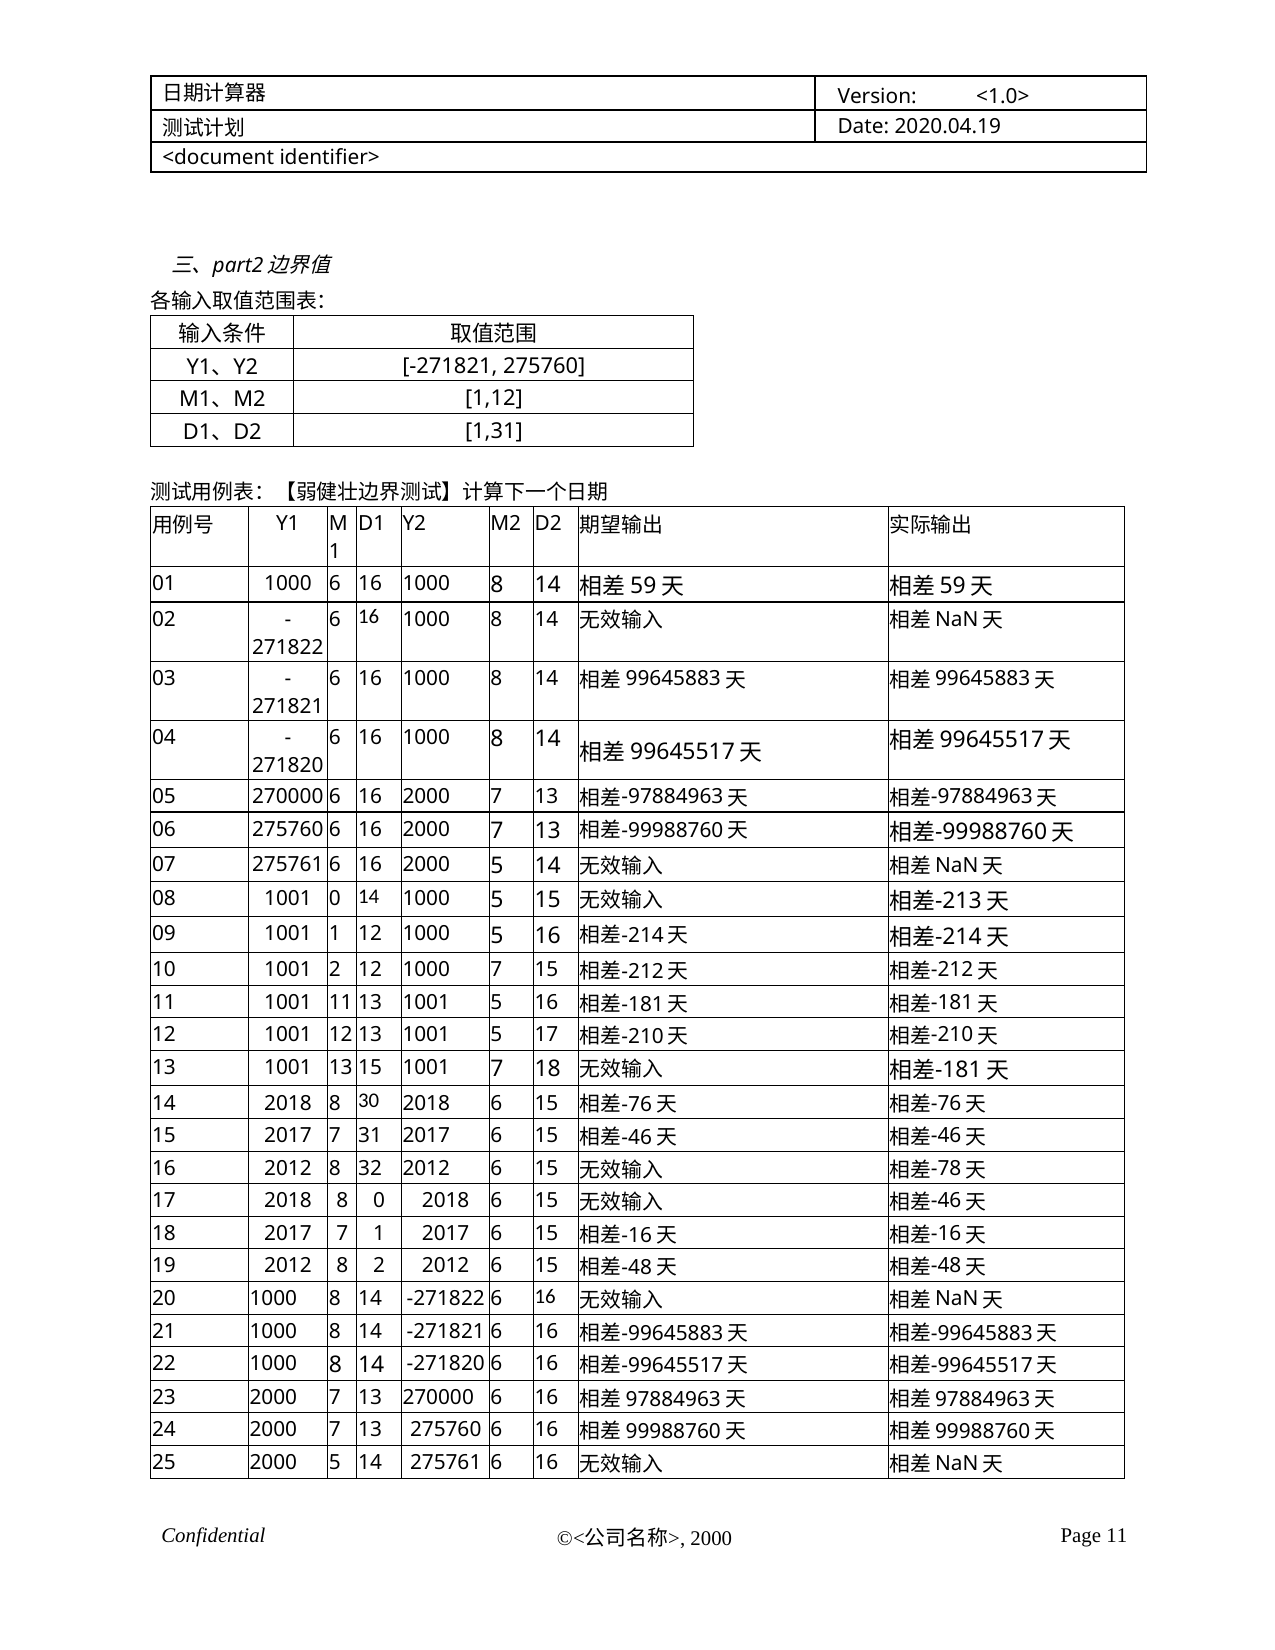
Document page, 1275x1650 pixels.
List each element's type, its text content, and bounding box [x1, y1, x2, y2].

table_cell 1000 [402, 882, 489, 916]
table_cell -271820 [402, 1347, 489, 1380]
table_cell 17 [151, 1184, 248, 1216]
table_cell 相差-48天 [579, 1249, 888, 1281]
table_cell 1000 [402, 567, 489, 601]
table_cell 10 [151, 953, 248, 984]
table_cell 275761 [249, 848, 327, 881]
table_cell 5 [490, 882, 533, 916]
table_cell 6 [490, 1086, 533, 1118]
table_cell 相差-76天 [889, 1086, 1124, 1118]
table_cell 相差-210天 [889, 1018, 1124, 1050]
table_cell 0 [328, 882, 356, 916]
table_cell 19 [151, 1249, 248, 1281]
table_cell 1000 [249, 1315, 327, 1346]
table_cell 12 [357, 953, 401, 984]
table_cell 6 [490, 1347, 533, 1380]
table_cell -271822 [249, 603, 327, 661]
table_cell 275760 [249, 813, 327, 847]
table_cell 相差-181天 [889, 986, 1124, 1017]
table_cell 2017 [249, 1119, 327, 1151]
table_cell 5 [490, 1018, 533, 1050]
table_cell 无效输入 [579, 882, 888, 916]
table_cell 相差99645883天 [579, 662, 888, 720]
table_cell 14 [534, 567, 578, 601]
table_cell 15 [151, 1119, 248, 1151]
table_cell 18 [534, 1051, 578, 1085]
table_cell 2012 [249, 1249, 327, 1281]
table_cell 16 [357, 848, 401, 881]
table_cell 2 [357, 1249, 401, 1281]
table_cell 16 [534, 1315, 578, 1346]
table_cell 7 [328, 1119, 356, 1151]
table_cell 相差NaN天 [889, 603, 1124, 661]
table_cell 相差-212天 [889, 953, 1124, 984]
table_cell 1000 [402, 603, 489, 661]
table_cell -271822 [402, 1282, 489, 1313]
table_cell 15 [534, 1152, 578, 1183]
table_cell 11 [328, 986, 356, 1017]
table_cell 1001 [249, 1018, 327, 1050]
table_cell 1000 [249, 1282, 327, 1313]
table_cell 6 [328, 567, 356, 601]
table_cell 相差NaN天 [889, 848, 1124, 881]
table_cell 相差-210天 [579, 1018, 888, 1050]
table_cell 1000 [402, 662, 489, 720]
table_cell 相差-99645883天 [579, 1315, 888, 1346]
table_cell 5 [328, 1446, 356, 1477]
table_cell 7 [328, 1413, 356, 1445]
table_cell 21 [151, 1315, 248, 1346]
table_cell 5 [490, 917, 533, 952]
table_cell 相差-99988760天 [579, 813, 888, 847]
table_cell 8 [490, 662, 533, 720]
table_cell 275761 [402, 1446, 489, 1477]
table_cell 相差-97884963天 [579, 780, 888, 811]
table_cell 相差-46天 [889, 1119, 1124, 1151]
table_cell 16 [534, 1381, 578, 1412]
table_cell 相差99645517天 [579, 721, 888, 779]
table_cell 2000 [402, 848, 489, 881]
table_cell 13 [328, 1051, 356, 1085]
text 各输入取值范围表： [150, 285, 1125, 315]
table_cell 相差-76天 [579, 1086, 888, 1118]
table_cell 相差-46天 [579, 1119, 888, 1151]
table_cell 2012 [402, 1152, 489, 1183]
table_cell [1,31] [294, 414, 693, 446]
table_cell D1、D2 [151, 414, 293, 446]
table_cell 7 [490, 953, 533, 984]
table_header M2 [490, 507, 533, 566]
subtitle 三、part2边界值 [150, 248, 1125, 278]
table_cell 32 [357, 1152, 401, 1183]
table_cell 2017 [402, 1119, 489, 1151]
table_cell 6 [490, 1249, 533, 1281]
table_cell 15 [534, 1119, 578, 1151]
table_cell 6 [490, 1119, 533, 1151]
table_cell 相差-97884963天 [889, 780, 1124, 811]
table_cell 6 [328, 603, 356, 661]
table_cell 24 [151, 1413, 248, 1445]
table_cell 6 [328, 721, 356, 779]
table_header 取值范围 [294, 316, 693, 348]
table_cell 270000 [402, 1381, 489, 1412]
table_cell 1001 [402, 1051, 489, 1085]
table_cell 相差59天 [579, 567, 888, 601]
table_header D1 [357, 507, 401, 566]
table_cell 14 [357, 1347, 401, 1380]
table_cell 13 [357, 1381, 401, 1412]
table_cell 6 [328, 780, 356, 811]
table_cell 2017 [402, 1217, 489, 1248]
table_cell 8 [328, 1315, 356, 1346]
table_cell 16 [357, 567, 401, 601]
table_cell 6 [490, 1184, 533, 1216]
table_cell 1001 [249, 882, 327, 916]
table_cell 270000 [249, 780, 327, 811]
table_cell 相差-99988760天 [889, 813, 1124, 847]
table_header 输入条件 [151, 316, 293, 348]
table_cell 30 [357, 1086, 401, 1118]
table_cell 14 [357, 1282, 401, 1313]
table_cell 7 [490, 813, 533, 847]
table_cell 1001 [402, 1018, 489, 1050]
table_cell 07 [151, 848, 248, 881]
table_cell 11 [151, 986, 248, 1017]
table_cell 6 [490, 1446, 533, 1477]
table_cell 2018 [402, 1184, 489, 1216]
table_cell 14 [534, 603, 578, 661]
table_cell 无效输入 [579, 1152, 888, 1183]
table_cell 16 [357, 603, 401, 661]
table_cell 13 [357, 1018, 401, 1050]
table_cell 04 [151, 721, 248, 779]
table_cell 14 [151, 1086, 248, 1118]
table_cell 16 [534, 1446, 578, 1477]
table_cell Y1、Y2 [151, 349, 293, 380]
table_cell 16 [534, 986, 578, 1017]
table_cell 相差-181天 [889, 1051, 1124, 1085]
table_cell 2018 [249, 1184, 327, 1216]
table_cell 1 [328, 917, 356, 952]
table_cell 1001 [402, 986, 489, 1017]
table_cell 7 [328, 1217, 356, 1248]
table_cell 01 [151, 567, 248, 601]
table_cell 相差NaN天 [889, 1282, 1124, 1313]
table_cell 14 [534, 848, 578, 881]
table_cell 相差-16天 [579, 1217, 888, 1248]
table_cell 8 [328, 1249, 356, 1281]
table_cell 相差97884963天 [579, 1381, 888, 1412]
table_cell 15 [357, 1051, 401, 1085]
table_header D2 [534, 507, 578, 566]
table_cell 8 [328, 1152, 356, 1183]
table_cell 14 [357, 1446, 401, 1477]
table_cell 8 [328, 1347, 356, 1380]
table_cell 2018 [249, 1086, 327, 1118]
table_cell 13 [151, 1051, 248, 1085]
table_cell 16 [534, 1347, 578, 1380]
table_cell 2000 [249, 1381, 327, 1412]
table_cell 相差-212天 [579, 953, 888, 984]
table_cell 03 [151, 662, 248, 720]
table_cell 15 [534, 953, 578, 984]
table_cell 15 [534, 1249, 578, 1281]
table_cell 22 [151, 1347, 248, 1380]
table_cell 6 [328, 662, 356, 720]
table_cell 6 [490, 1217, 533, 1248]
table_cell 2018 [402, 1086, 489, 1118]
table_cell 无效输入 [579, 1184, 888, 1216]
table_cell 16 [357, 813, 401, 847]
table_header 期望输出 [579, 507, 888, 566]
table_cell 2000 [402, 780, 489, 811]
table_header M1 [328, 507, 356, 566]
table_cell 相差99645517天 [889, 721, 1124, 779]
table_cell 09 [151, 917, 248, 952]
table_cell 2000 [249, 1413, 327, 1445]
table_cell 相差-48天 [889, 1249, 1124, 1281]
table_cell 7 [490, 780, 533, 811]
table_cell 相差-46天 [889, 1184, 1124, 1216]
table_cell 31 [357, 1119, 401, 1151]
table_cell 相差-99645517天 [889, 1347, 1124, 1380]
table_cell [1,12] [294, 381, 693, 413]
table_cell 1 [357, 1217, 401, 1248]
table_header 用例号 [151, 507, 248, 566]
table_cell 16 [357, 721, 401, 779]
table_cell 16 [357, 780, 401, 811]
table_cell 无效输入 [579, 1446, 888, 1477]
table_cell 16 [151, 1152, 248, 1183]
table_cell 8 [328, 1282, 356, 1313]
table_cell 14 [534, 662, 578, 720]
table_cell 无效输入 [579, 1051, 888, 1085]
table_cell 1000 [402, 953, 489, 984]
table_cell 6 [490, 1315, 533, 1346]
table_cell 1000 [249, 567, 327, 601]
table_cell 5 [490, 848, 533, 881]
table_cell 15 [534, 1184, 578, 1216]
table_cell 15 [534, 1217, 578, 1248]
table_cell 8 [490, 721, 533, 779]
table_cell 无效输入 [579, 603, 888, 661]
table_cell 17 [534, 1018, 578, 1050]
table_cell 6 [328, 848, 356, 881]
table_header 实际输出 [889, 507, 1124, 566]
table_cell 15 [534, 882, 578, 916]
table_cell 7 [328, 1381, 356, 1412]
table_cell 相差99988760天 [579, 1413, 888, 1445]
table_cell 相差NaN天 [889, 1446, 1124, 1477]
table_cell 2012 [249, 1152, 327, 1183]
table_cell 2 [328, 953, 356, 984]
table_cell 12 [151, 1018, 248, 1050]
table_cell 1001 [249, 917, 327, 952]
table_cell 1001 [249, 986, 327, 1017]
table_cell 1000 [249, 1347, 327, 1380]
table_cell 相差-214天 [889, 917, 1124, 952]
table_cell M1、M2 [151, 381, 293, 413]
table_cell 02 [151, 603, 248, 661]
table_cell 16 [534, 1282, 578, 1313]
table_cell 16 [534, 917, 578, 952]
table_cell 2000 [402, 813, 489, 847]
table_cell -271820 [249, 721, 327, 779]
table_cell -271821 [402, 1315, 489, 1346]
table_cell 相差-213天 [889, 882, 1124, 916]
table_cell [-271821, 275760] [294, 349, 693, 380]
table_cell 2012 [402, 1249, 489, 1281]
table_cell 8 [490, 567, 533, 601]
table_cell 相差-78天 [889, 1152, 1124, 1183]
table_cell 1000 [402, 721, 489, 779]
table_cell 相差-99645883天 [889, 1315, 1124, 1346]
table_cell 13 [534, 813, 578, 847]
table_cell 7 [490, 1051, 533, 1085]
table_cell 相差99645883天 [889, 662, 1124, 720]
table_cell 05 [151, 780, 248, 811]
table_cell 相差-99645517天 [579, 1347, 888, 1380]
table_cell 无效输入 [579, 848, 888, 881]
table_cell 14 [534, 721, 578, 779]
table_cell 6 [490, 1413, 533, 1445]
table_cell 13 [357, 1413, 401, 1445]
table_cell 16 [357, 662, 401, 720]
table_cell 12 [357, 917, 401, 952]
table_cell 13 [534, 780, 578, 811]
table_cell 14 [357, 1315, 401, 1346]
table_cell 15 [534, 1086, 578, 1118]
table_cell 5 [490, 986, 533, 1017]
table_cell 1001 [249, 1051, 327, 1085]
table_cell 13 [357, 986, 401, 1017]
table_cell -271821 [249, 662, 327, 720]
table_cell 1001 [249, 953, 327, 984]
table_cell 6 [490, 1282, 533, 1313]
table_cell 6 [490, 1152, 533, 1183]
text 测试用例表：【弱健壮边界测试】计算下一个日期 [150, 476, 1125, 506]
table_cell 相差-214天 [579, 917, 888, 952]
table_cell 275760 [402, 1413, 489, 1445]
table_cell 2017 [249, 1217, 327, 1248]
table_cell 14 [357, 882, 401, 916]
table_cell 23 [151, 1381, 248, 1412]
table_cell 8 [328, 1184, 356, 1216]
table_header Y2 [402, 507, 489, 566]
table_cell 相差-16天 [889, 1217, 1124, 1248]
table_cell 相差97884963天 [889, 1381, 1124, 1412]
table_cell 相差59天 [889, 567, 1124, 601]
table_cell 0 [357, 1184, 401, 1216]
table_cell 8 [490, 603, 533, 661]
table_cell 08 [151, 882, 248, 916]
table_header Y1 [249, 507, 327, 566]
table_cell 25 [151, 1446, 248, 1477]
table_cell 6 [328, 813, 356, 847]
table_cell 相差99988760天 [889, 1413, 1124, 1445]
table_cell 6 [490, 1381, 533, 1412]
table_cell 相差-181天 [579, 986, 888, 1017]
table_cell 2000 [249, 1446, 327, 1477]
table_cell 20 [151, 1282, 248, 1313]
table_cell 06 [151, 813, 248, 847]
table_cell 无效输入 [579, 1282, 888, 1313]
table_cell 1000 [402, 917, 489, 952]
table_cell 16 [534, 1413, 578, 1445]
table_cell 12 [328, 1018, 356, 1050]
table_cell 18 [151, 1217, 248, 1248]
table_cell 8 [328, 1086, 356, 1118]
